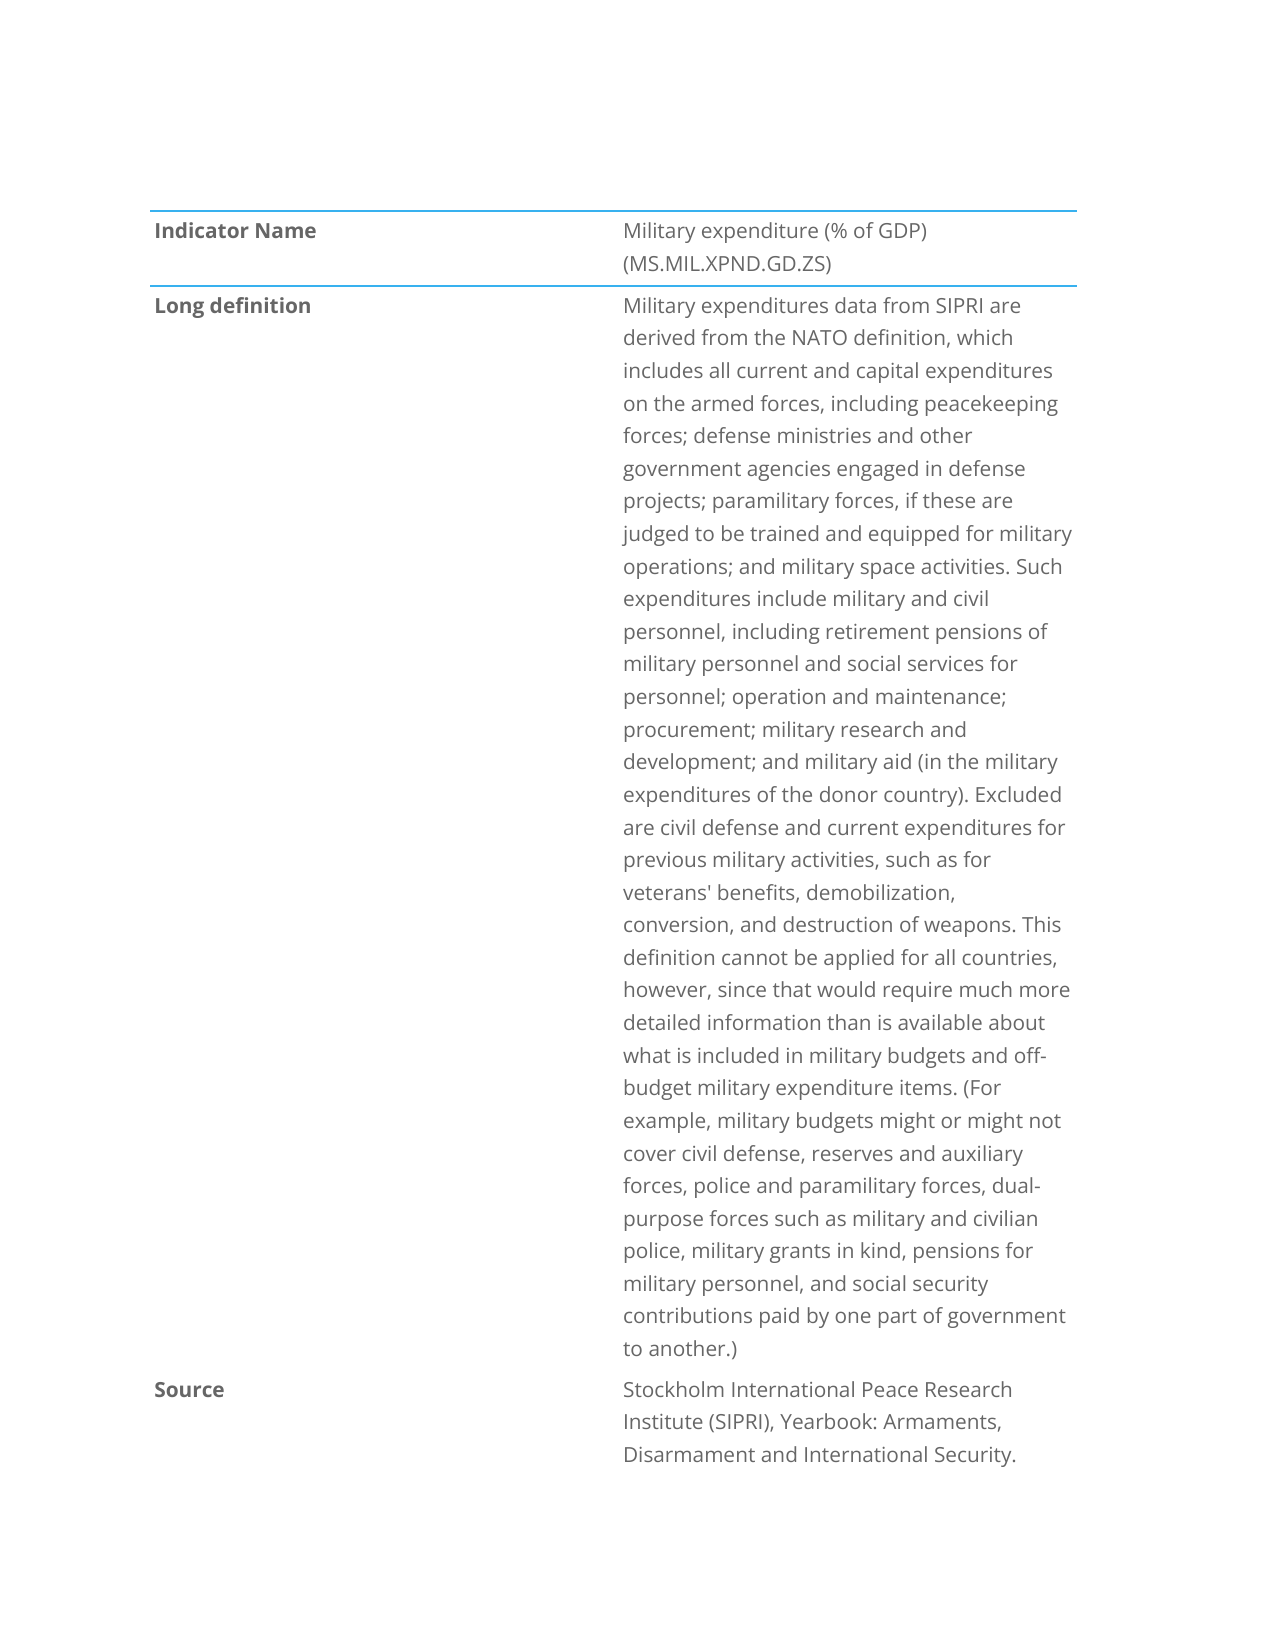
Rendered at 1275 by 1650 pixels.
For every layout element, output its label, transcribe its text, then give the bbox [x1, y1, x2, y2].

table_cell Military expenditures data from SIPRI are derived from the NATO definition, which includes all current and capital expenditures on the armed forces, including peacekeeping forces; defense ministries and other government agencies engaged in defense projects; paramilitary forces, if these are judged to be trained and equipped for military operations; and military space activities. Such expenditures include military and civil personnel, including retirement pensions of military personnel and social services for personnel; operation and maintenance; procurement; military research and development; and military aid (in the military expenditures of the donor country). Excluded are civil defense and current expenditures for previous military activities, such as for veterans' benefits, demobilization, conversion, and destruction of weapons. This definition cannot be applied for all countries, however, since that would require much more detailed information than is available about what is included in military budgets and off-budget military expenditure items. (For example, military budgets might or might not cover civil defense, reserves and auxiliary forces, police and paramilitary forces, dual-purpose forces such as military and civilian police, military grants in kind, pensions for military personnel, and social security contributions paid by one part of government to another.) [619, 287, 1077, 1371]
table_header Military expenditure (% of GDP) (MS.MIL.XPND.GD.ZS) [619, 212, 1077, 285]
table_cell Long definition [150, 287, 619, 1371]
table_header Indicator Name [150, 212, 619, 285]
table_cell Source [150, 1371, 619, 1477]
table_cell Stockholm International Peace Research Institute (SIPRI), Yearbook: Armaments, Disarmament and International Security. [619, 1371, 1077, 1477]
